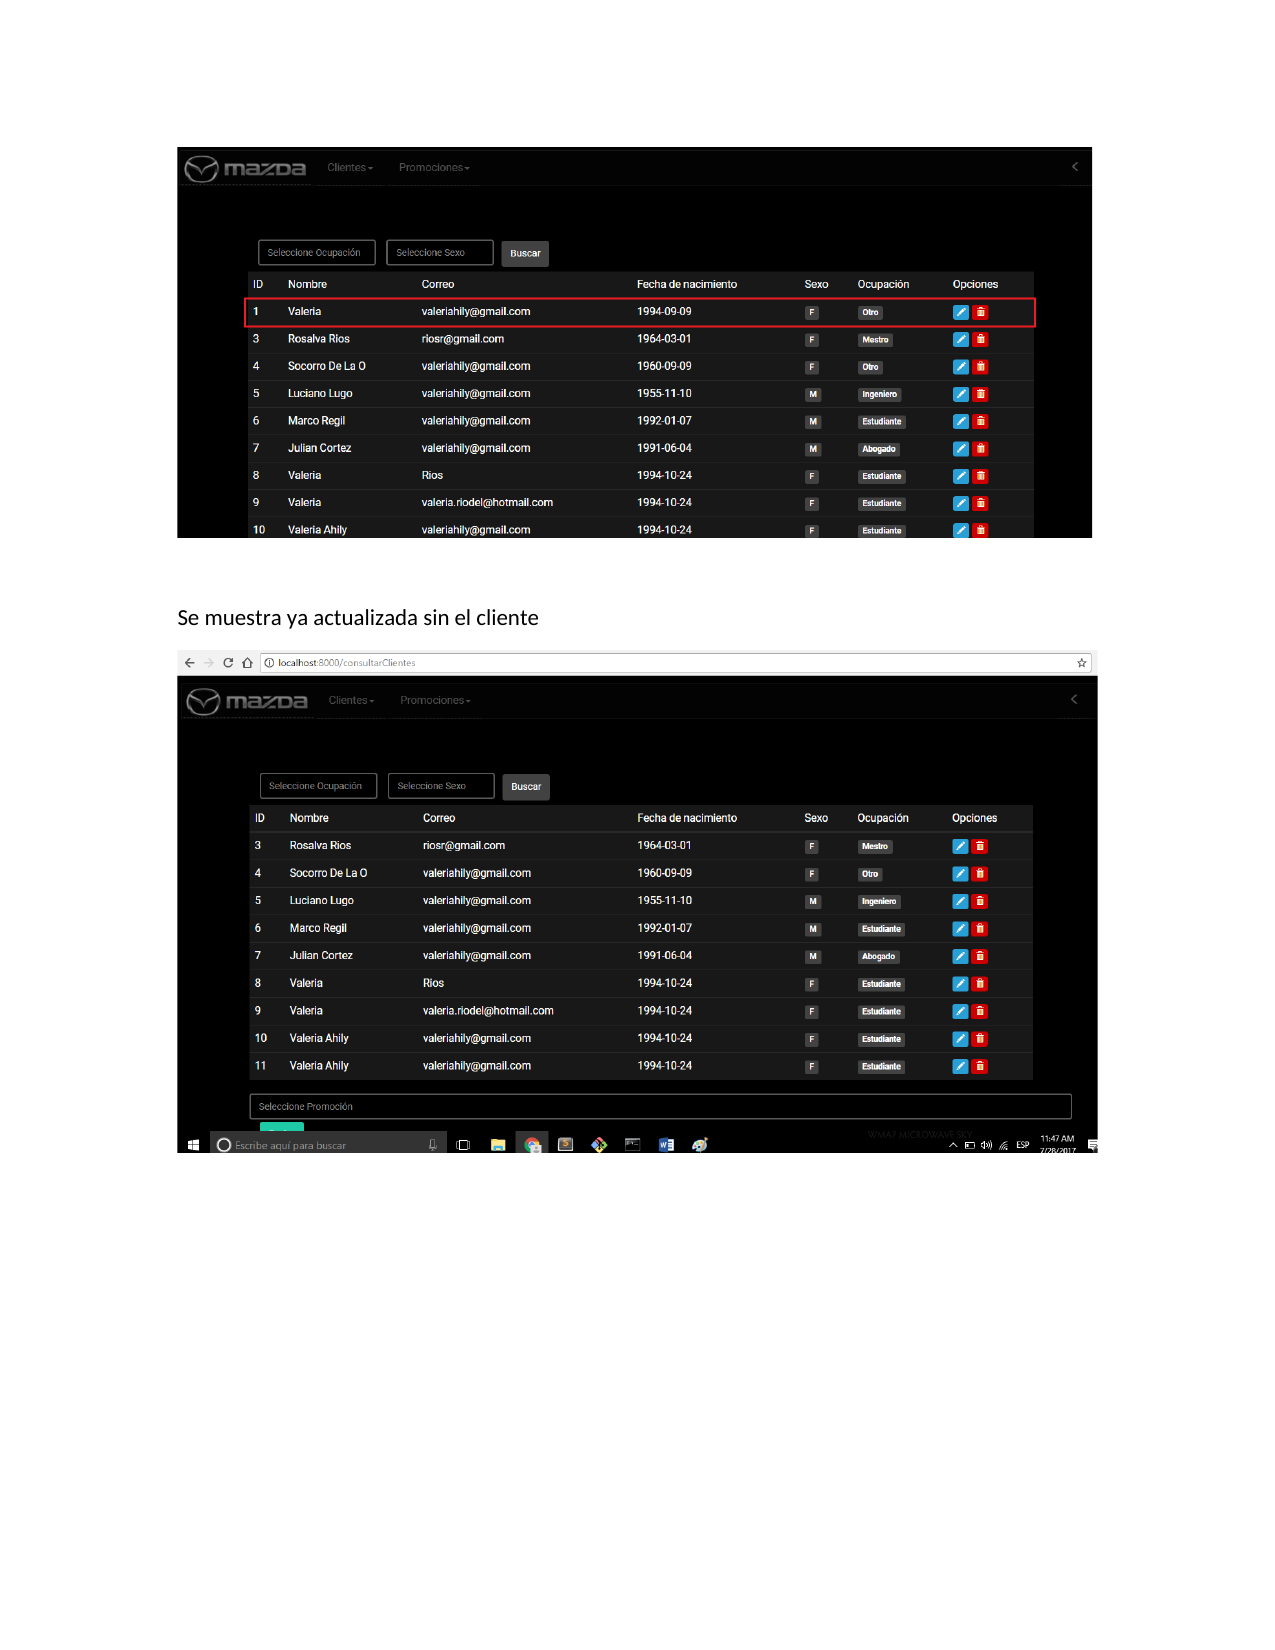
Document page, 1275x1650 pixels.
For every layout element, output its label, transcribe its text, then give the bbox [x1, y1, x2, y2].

text Se muestra ya actualizada sin el cliente [177, 603, 1098, 631]
picture [177, 147, 1093, 538]
picture [177, 650, 1098, 1153]
